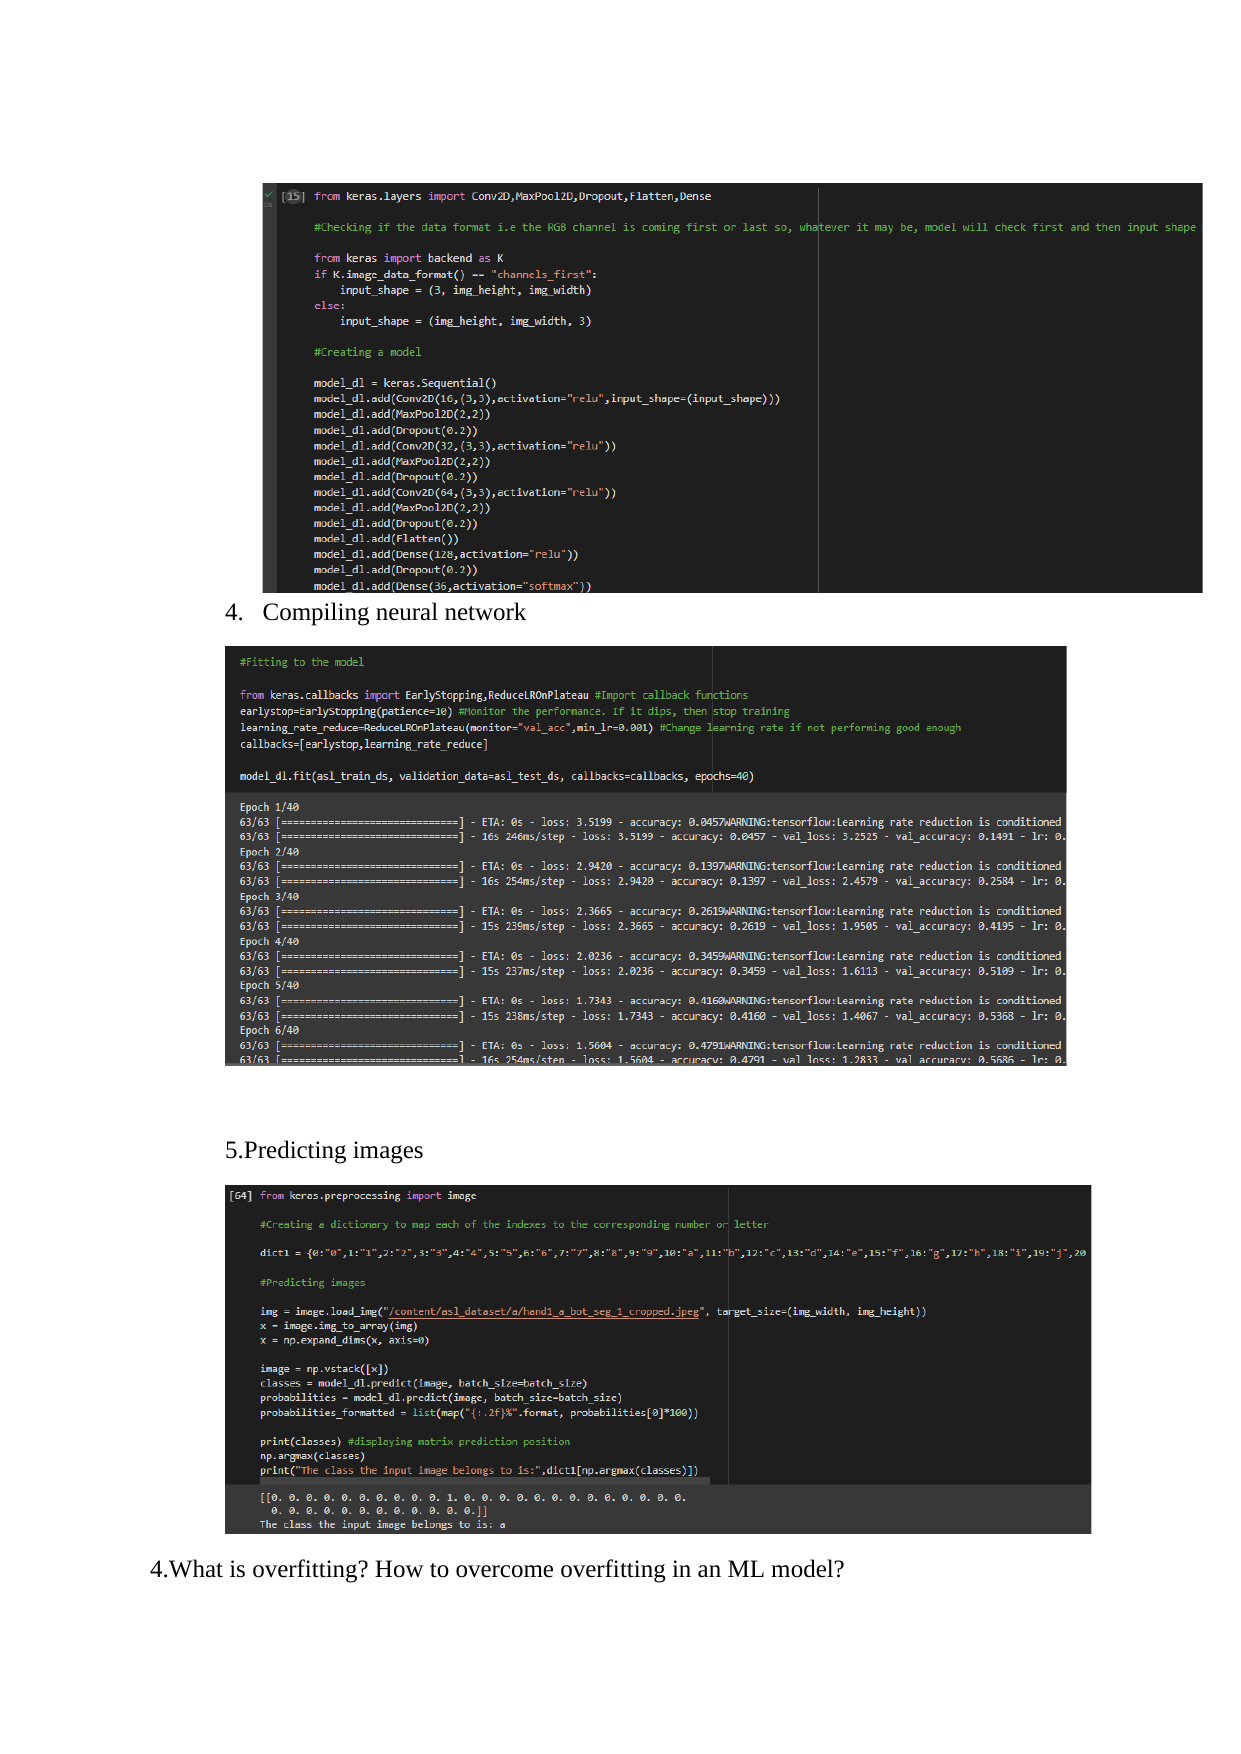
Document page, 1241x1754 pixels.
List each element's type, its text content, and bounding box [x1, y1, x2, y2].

picture [225, 646, 1067, 1066]
picture [225, 1185, 1092, 1534]
text 5.Predicting images [150, 1136, 1090, 1164]
picture [262, 183, 1203, 593]
text 4.What is overfitting? How to overcome overfitting in an ML model? [150, 1554, 1090, 1583]
list Compiling neural network [225, 597, 1090, 626]
